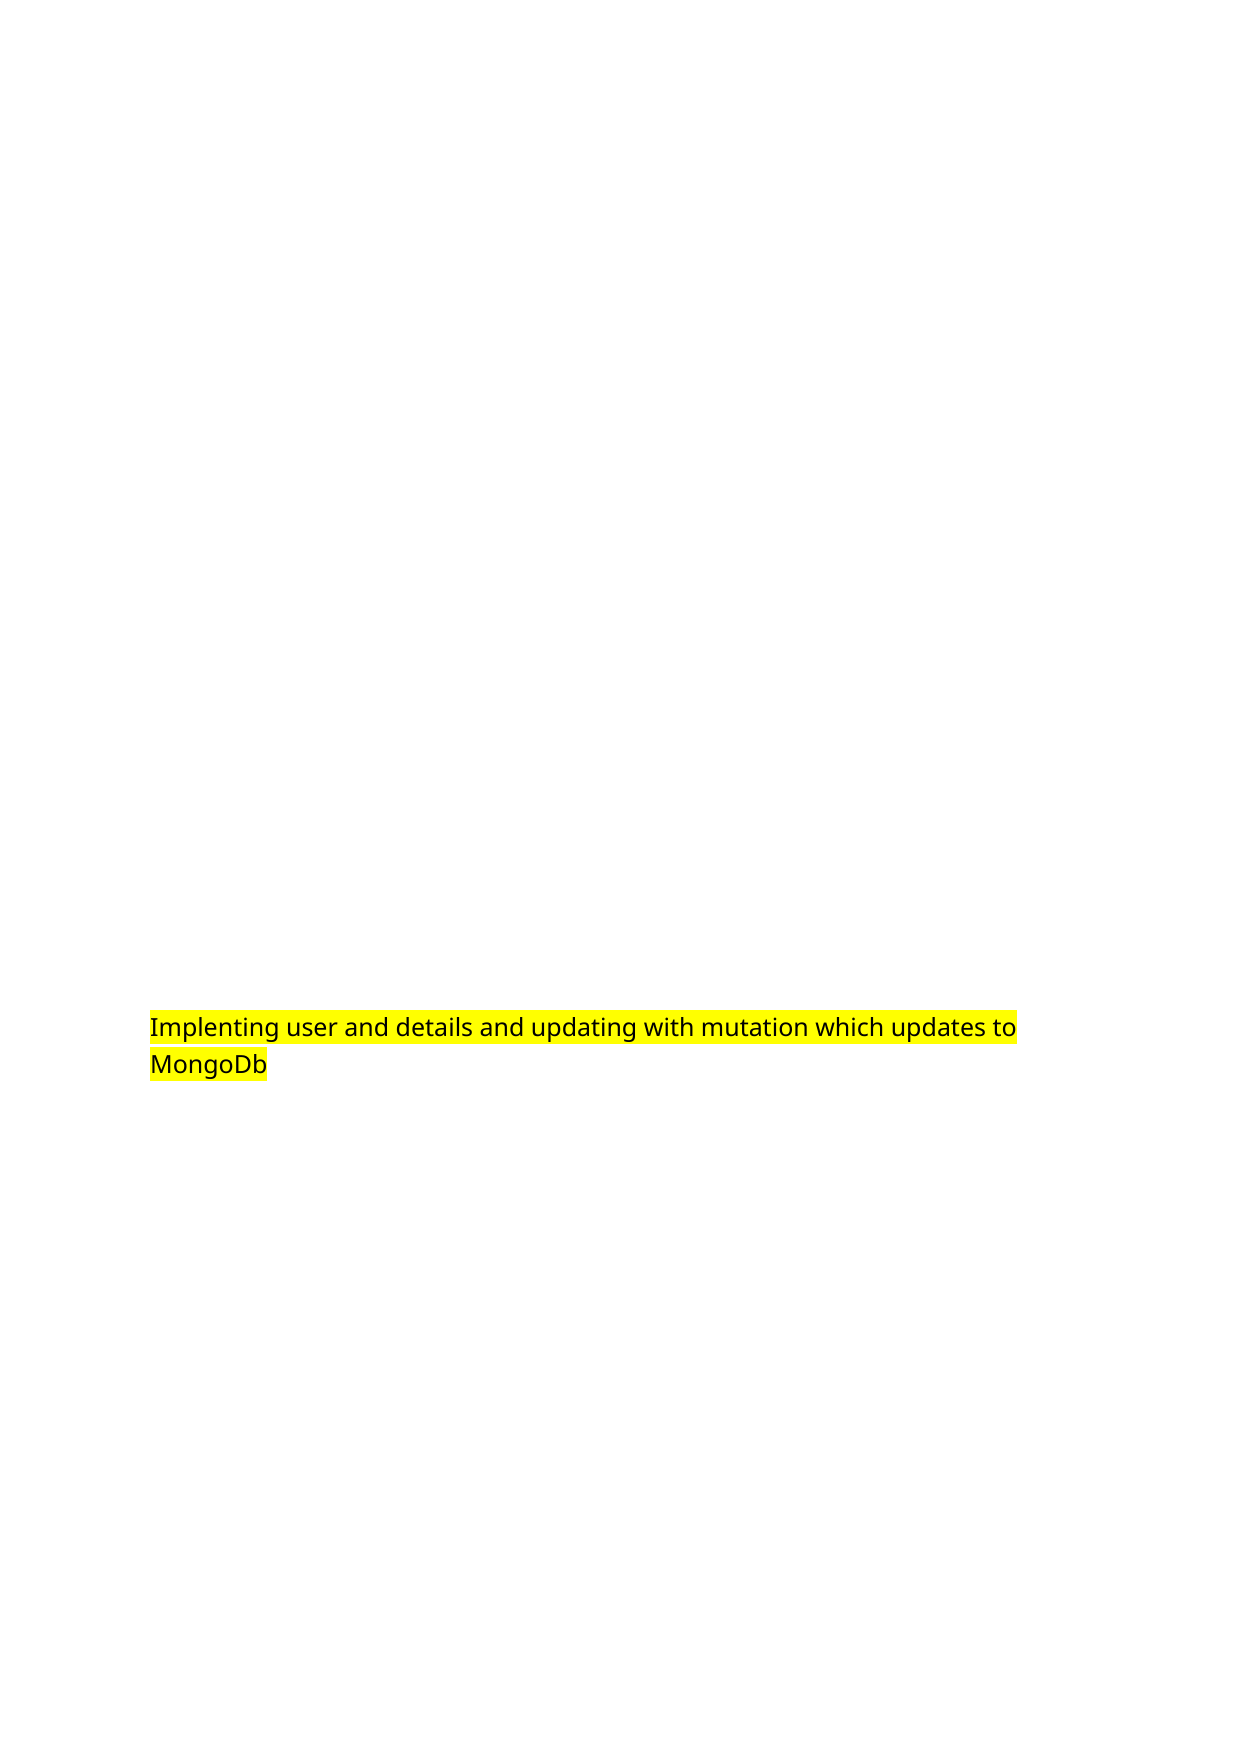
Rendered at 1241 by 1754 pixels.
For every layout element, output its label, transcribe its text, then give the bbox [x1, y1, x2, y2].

text Implenting user and details and updating with mutation which updates to MongoDb [150, 1010, 1090, 1081]
